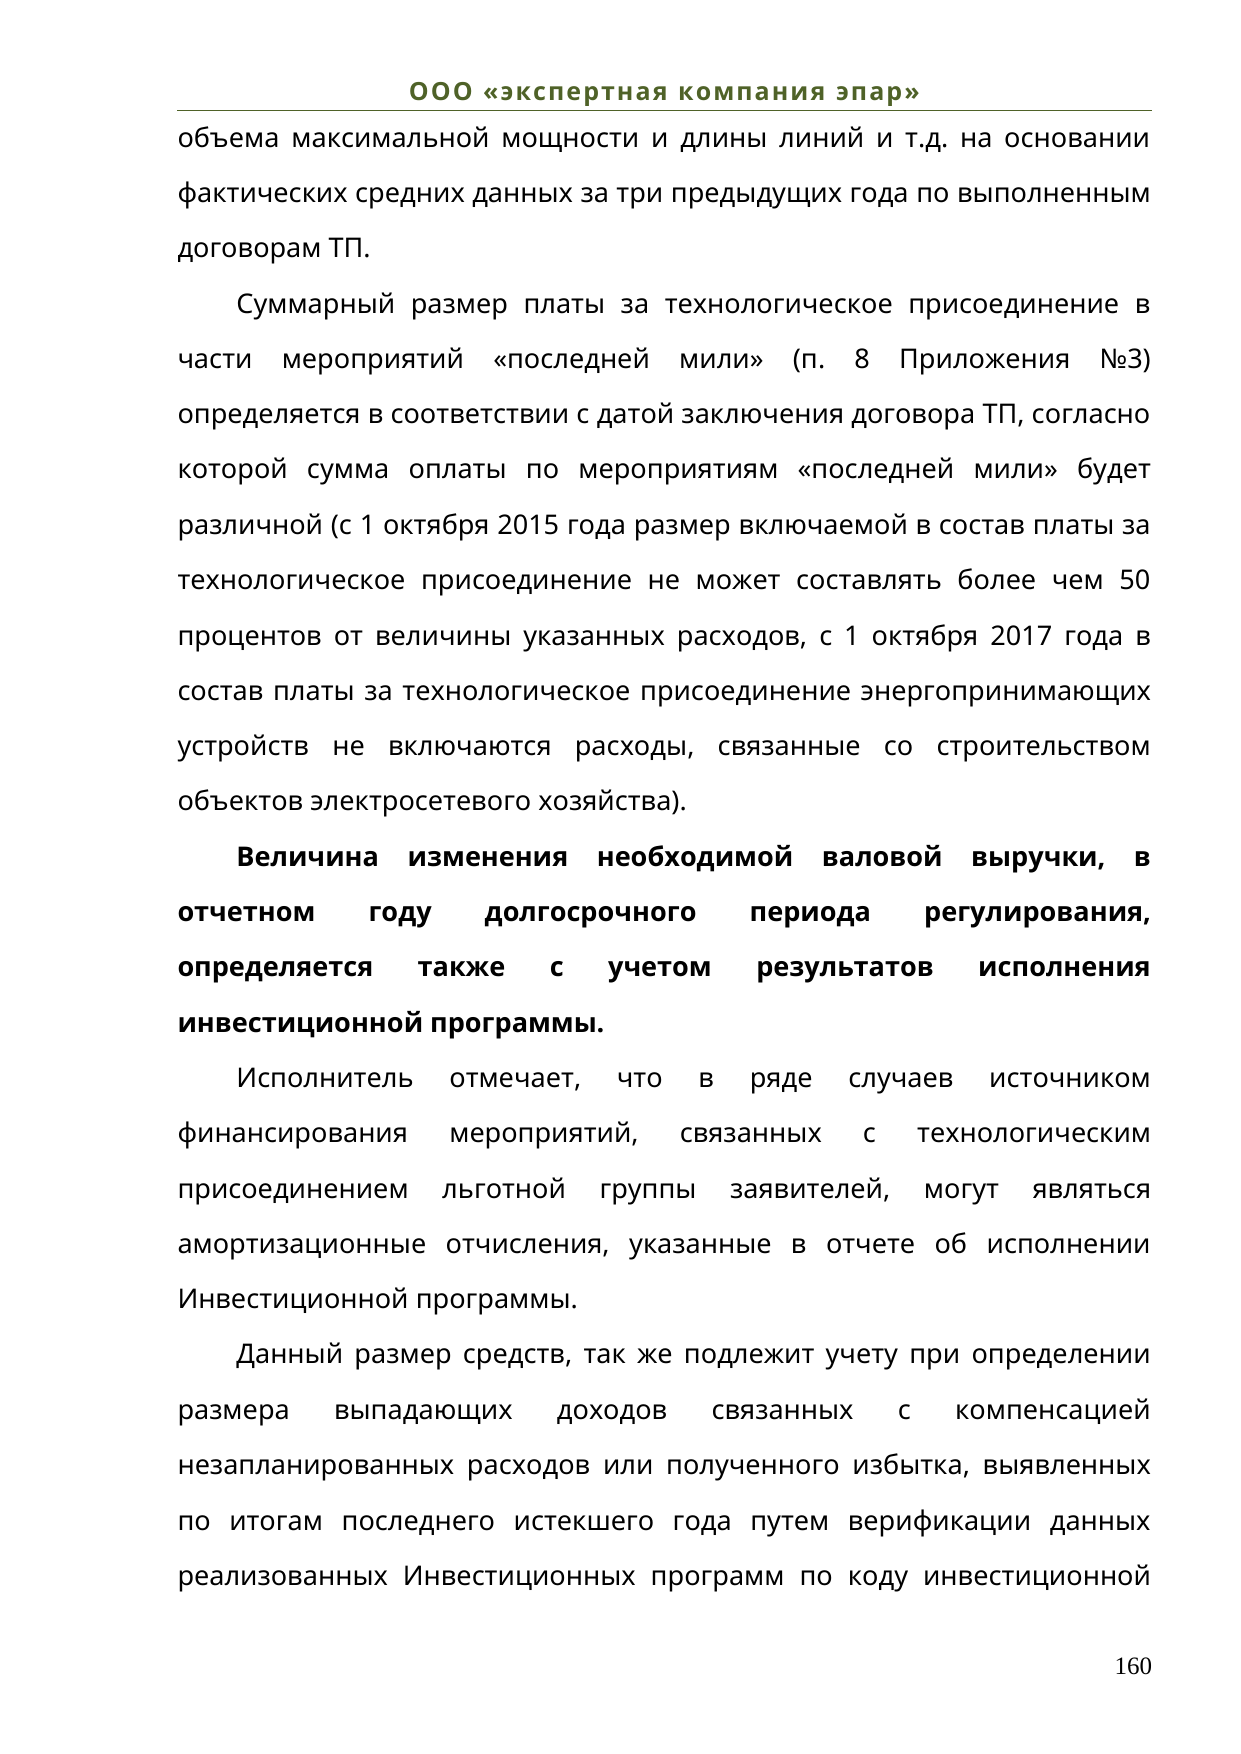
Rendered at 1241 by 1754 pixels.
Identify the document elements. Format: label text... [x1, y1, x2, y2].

text Исполнитель отмечает, что в ряде случаев источником финансирования мероприятий, связанных с технологическим присоединением льготной группы заявителей, могут являться амортизационные отчисления, указанные в отчете об исполнении Инвестиционной программы. [177, 1058, 1152, 1317]
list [177, 118, 1152, 266]
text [177, 1335, 1152, 1593]
text Суммарный размер платы за технологическое присоединение в части мероприятий «последней мили» (п. 8 Приложения №3) определяется в соответствии с датой заключения договора ТП, согласно которой сумма оплаты по мероприятиям «последней мили» будет различной (с 1 октября 2015 года размер включаемой в состав платы за технологическое присоединение не может составлять более чем 50 процентов от величины указанных расходов, с 1 октября 2017 года в состав платы за технологическое присоединение энергопринимающих устройств не включаются расходы, связанные со строительством объектов электросетевого хозяйства). [177, 284, 1152, 819]
text Величина изменения необходимой валовой выручки, в отчетном году долгосрочного периода регулирования, определяется также с учетом результатов исполнения инвестиционной программы. [177, 837, 1152, 1040]
